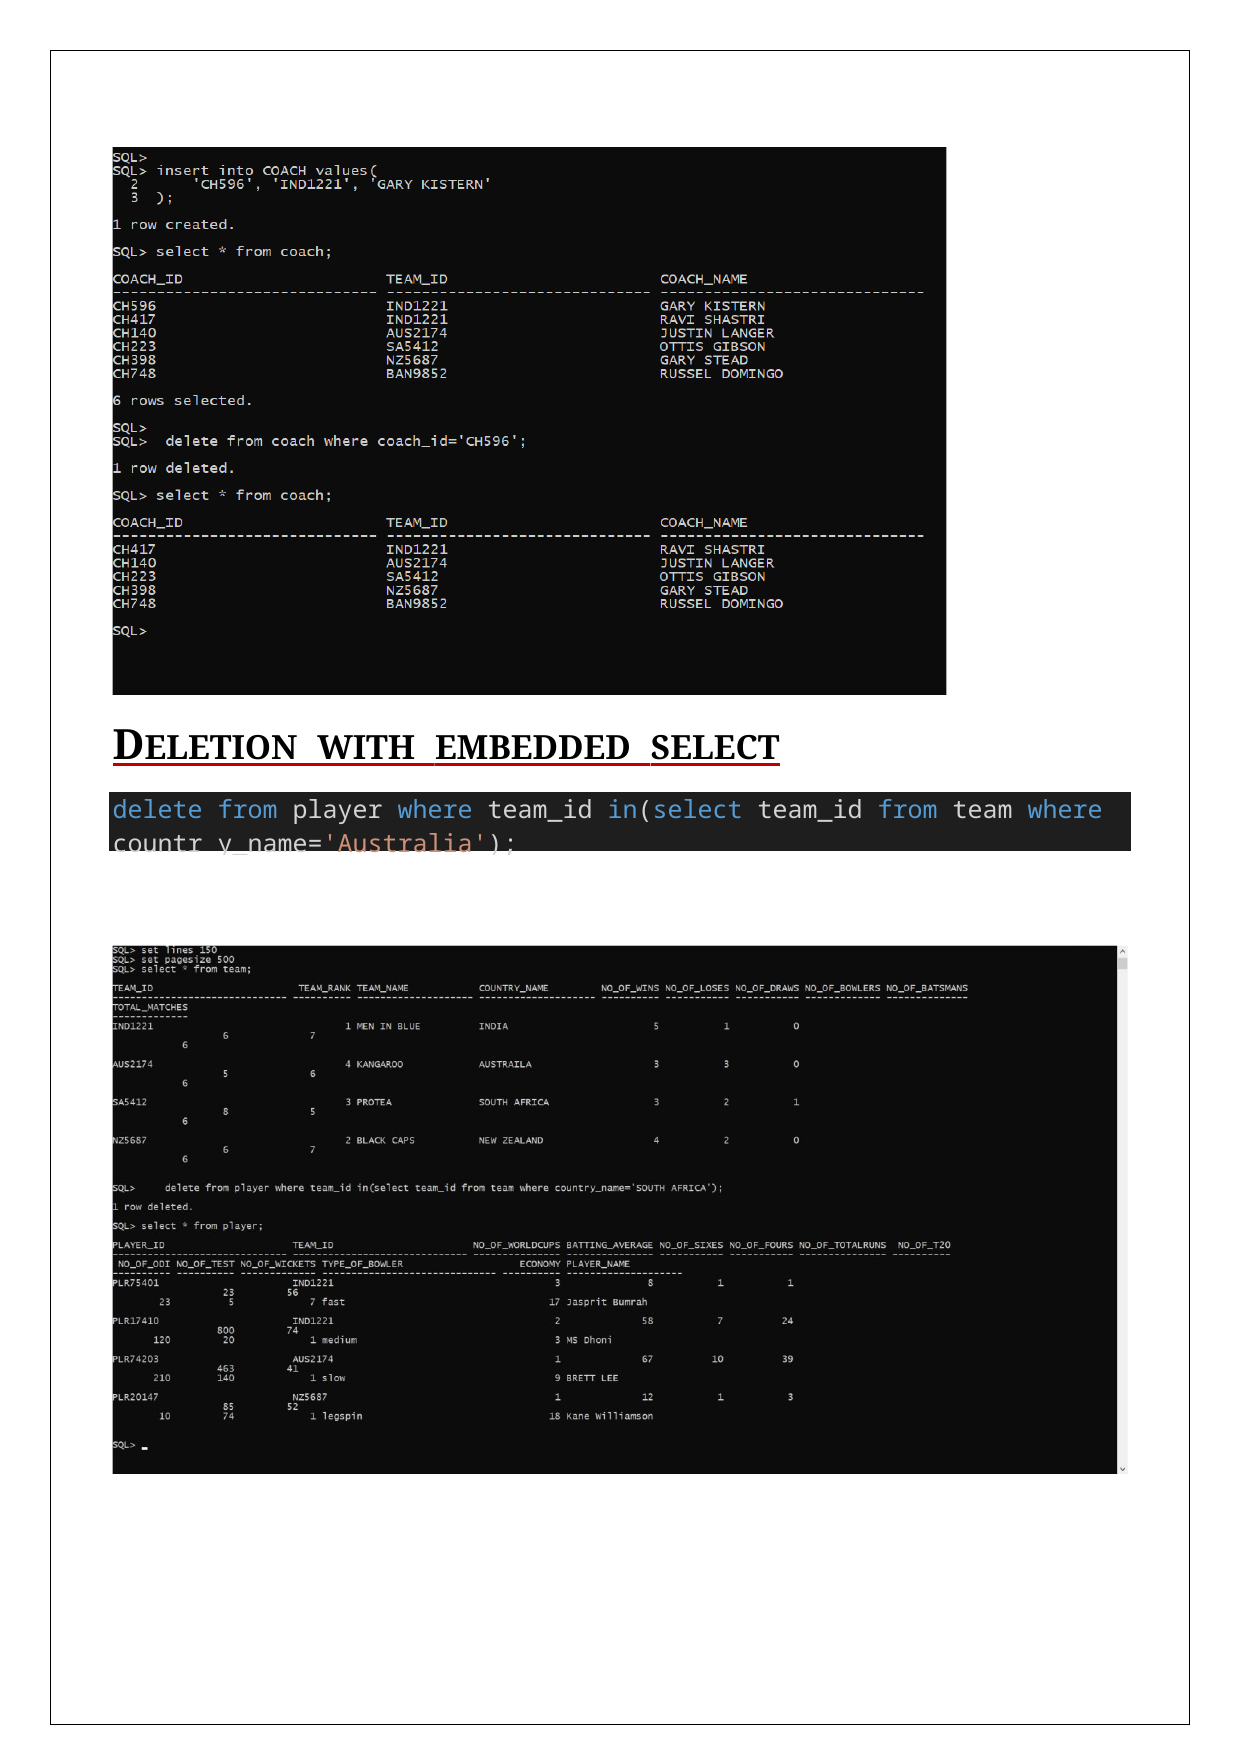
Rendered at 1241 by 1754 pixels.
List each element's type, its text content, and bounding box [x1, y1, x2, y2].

picture [112, 147, 947, 695]
picture [112, 944, 1128, 1474]
text Deletion with embedded select [112, 715, 1176, 772]
